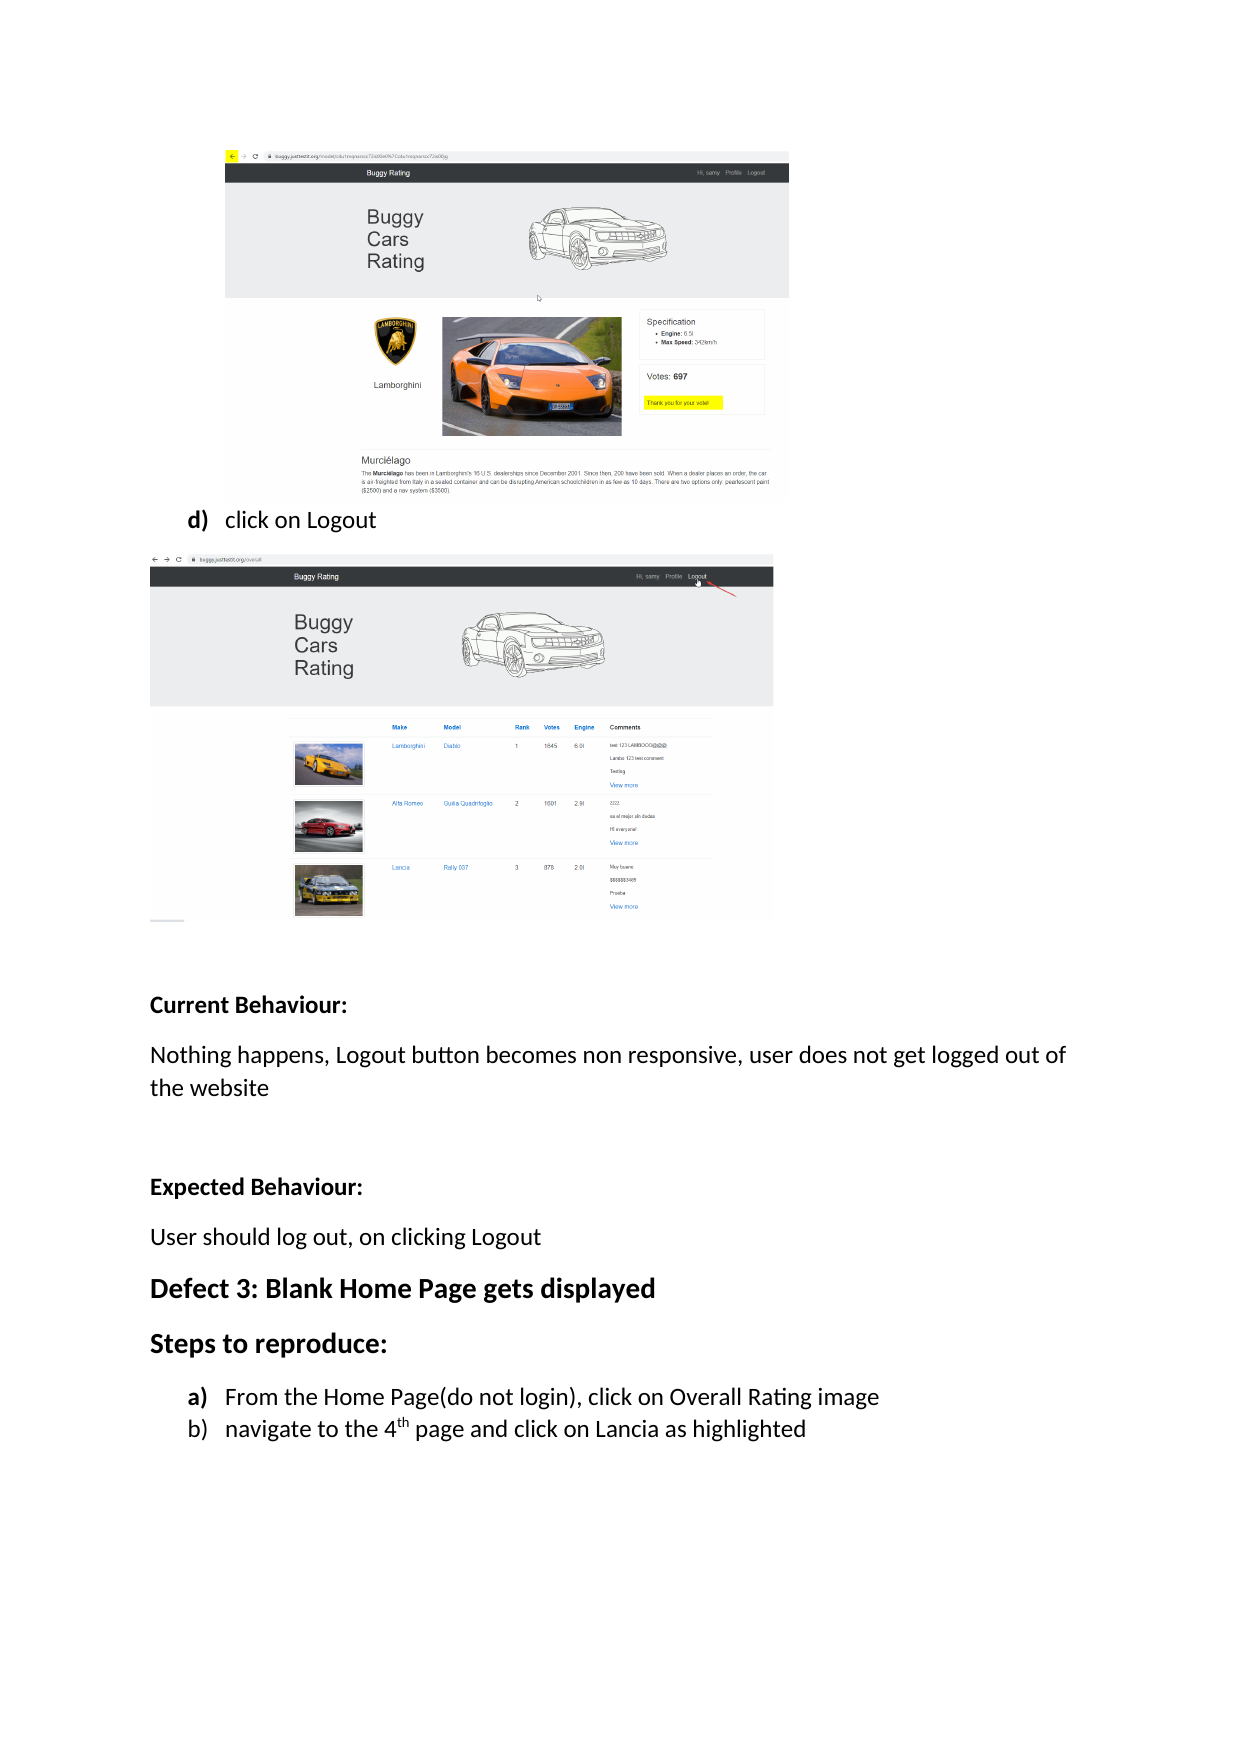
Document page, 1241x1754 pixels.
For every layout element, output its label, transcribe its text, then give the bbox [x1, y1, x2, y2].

text Expected Behaviour: [150, 1171, 1090, 1202]
picture [150, 553, 774, 922]
text Defect 3: Blank Home Page gets displayed [150, 1270, 1090, 1306]
text Nothing happens, Logout button becomes non responsive, user does not get logged out of the website [150, 1039, 1090, 1103]
list navigate to the 4th page and click on Lancia as highlighted [187, 1413, 1090, 1444]
list From the Home Page(do not login), click on Overall Rating image [187, 1381, 1090, 1411]
text Current Behaviour: [150, 989, 1090, 1020]
picture [225, 150, 789, 502]
text Steps to reproduce: [150, 1326, 1090, 1361]
text User should log out, on clicking Logout [150, 1221, 1090, 1251]
list click on Logout [187, 504, 1090, 535]
